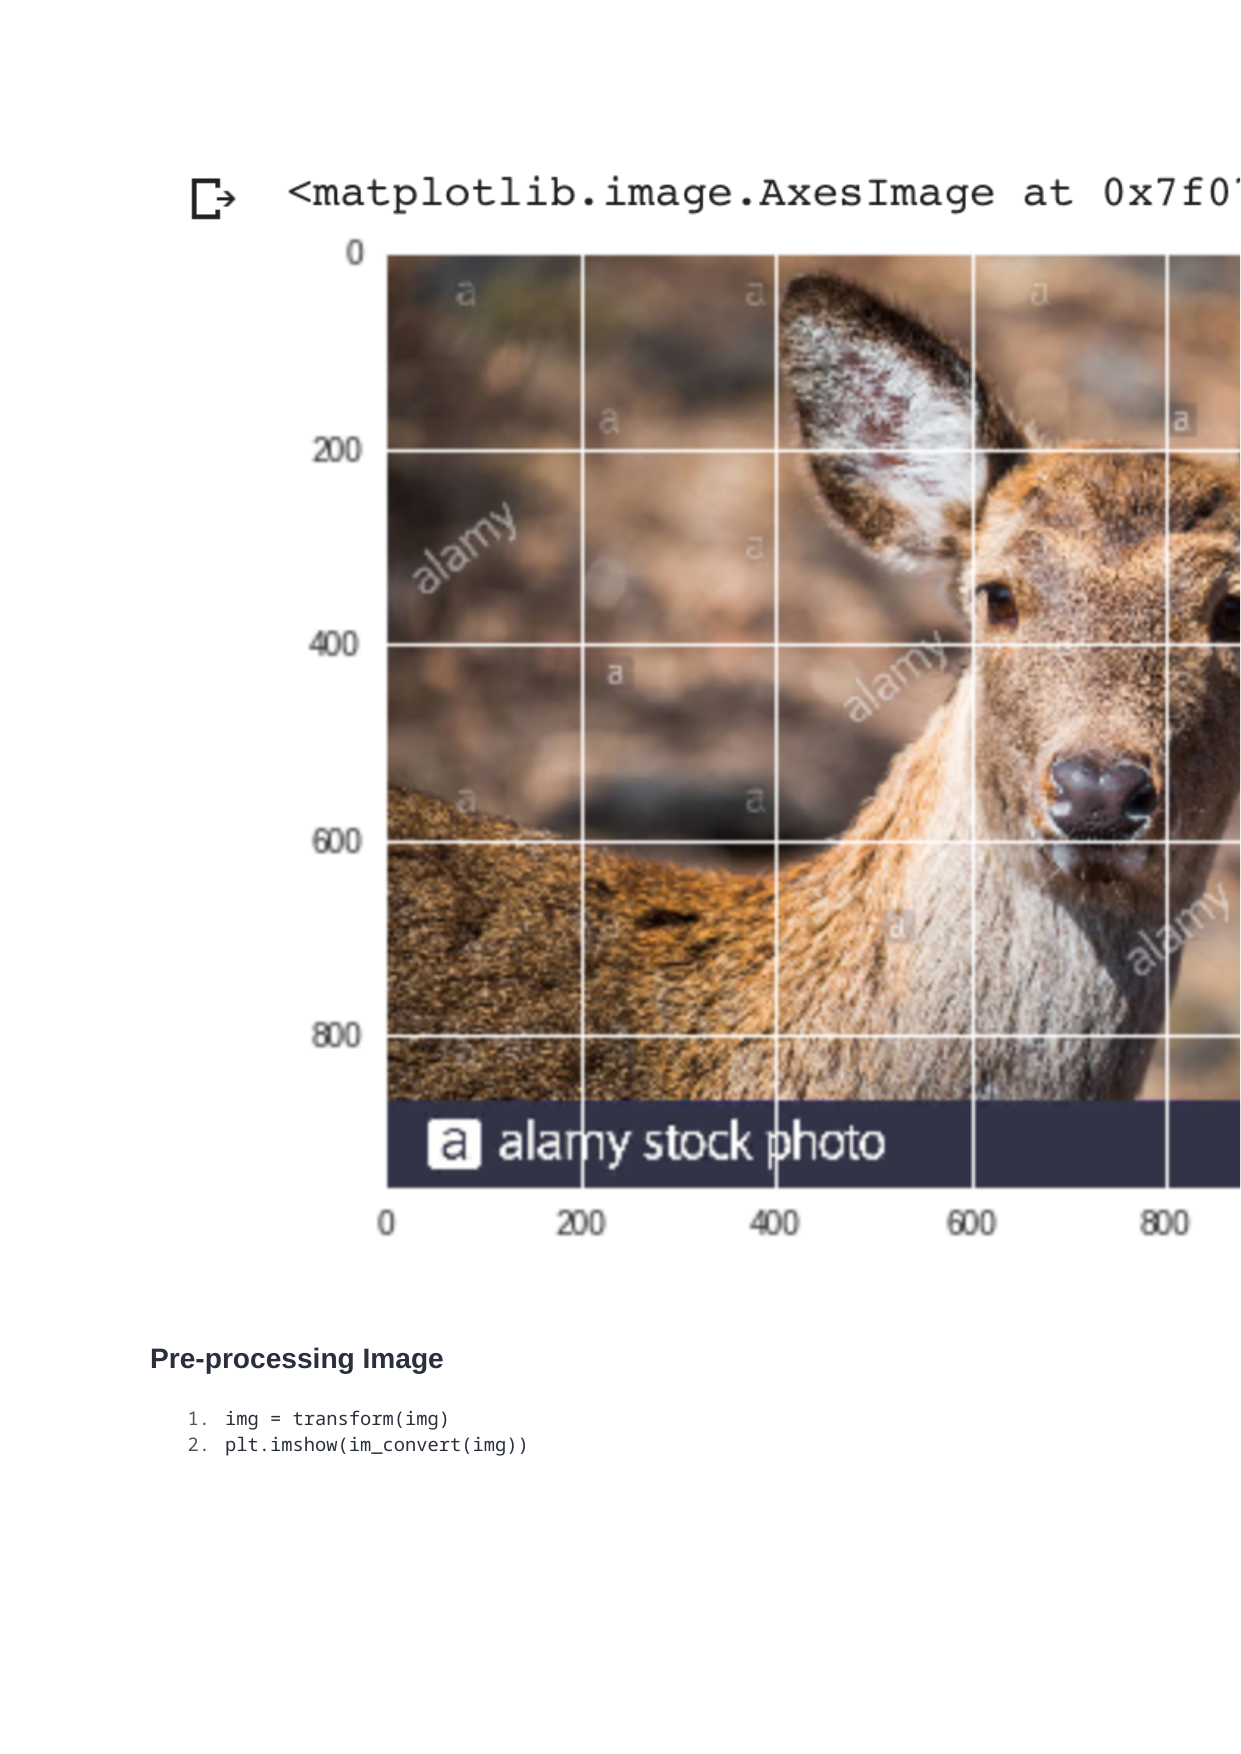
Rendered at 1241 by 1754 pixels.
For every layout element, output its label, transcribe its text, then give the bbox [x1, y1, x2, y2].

list img = transform(img) [187, 1405, 1090, 1431]
text Pre-processing Image [150, 1342, 1090, 1374]
picture [150, 150, 1241, 1279]
list plt.imshow(im_convert(img)) [187, 1431, 1090, 1456]
